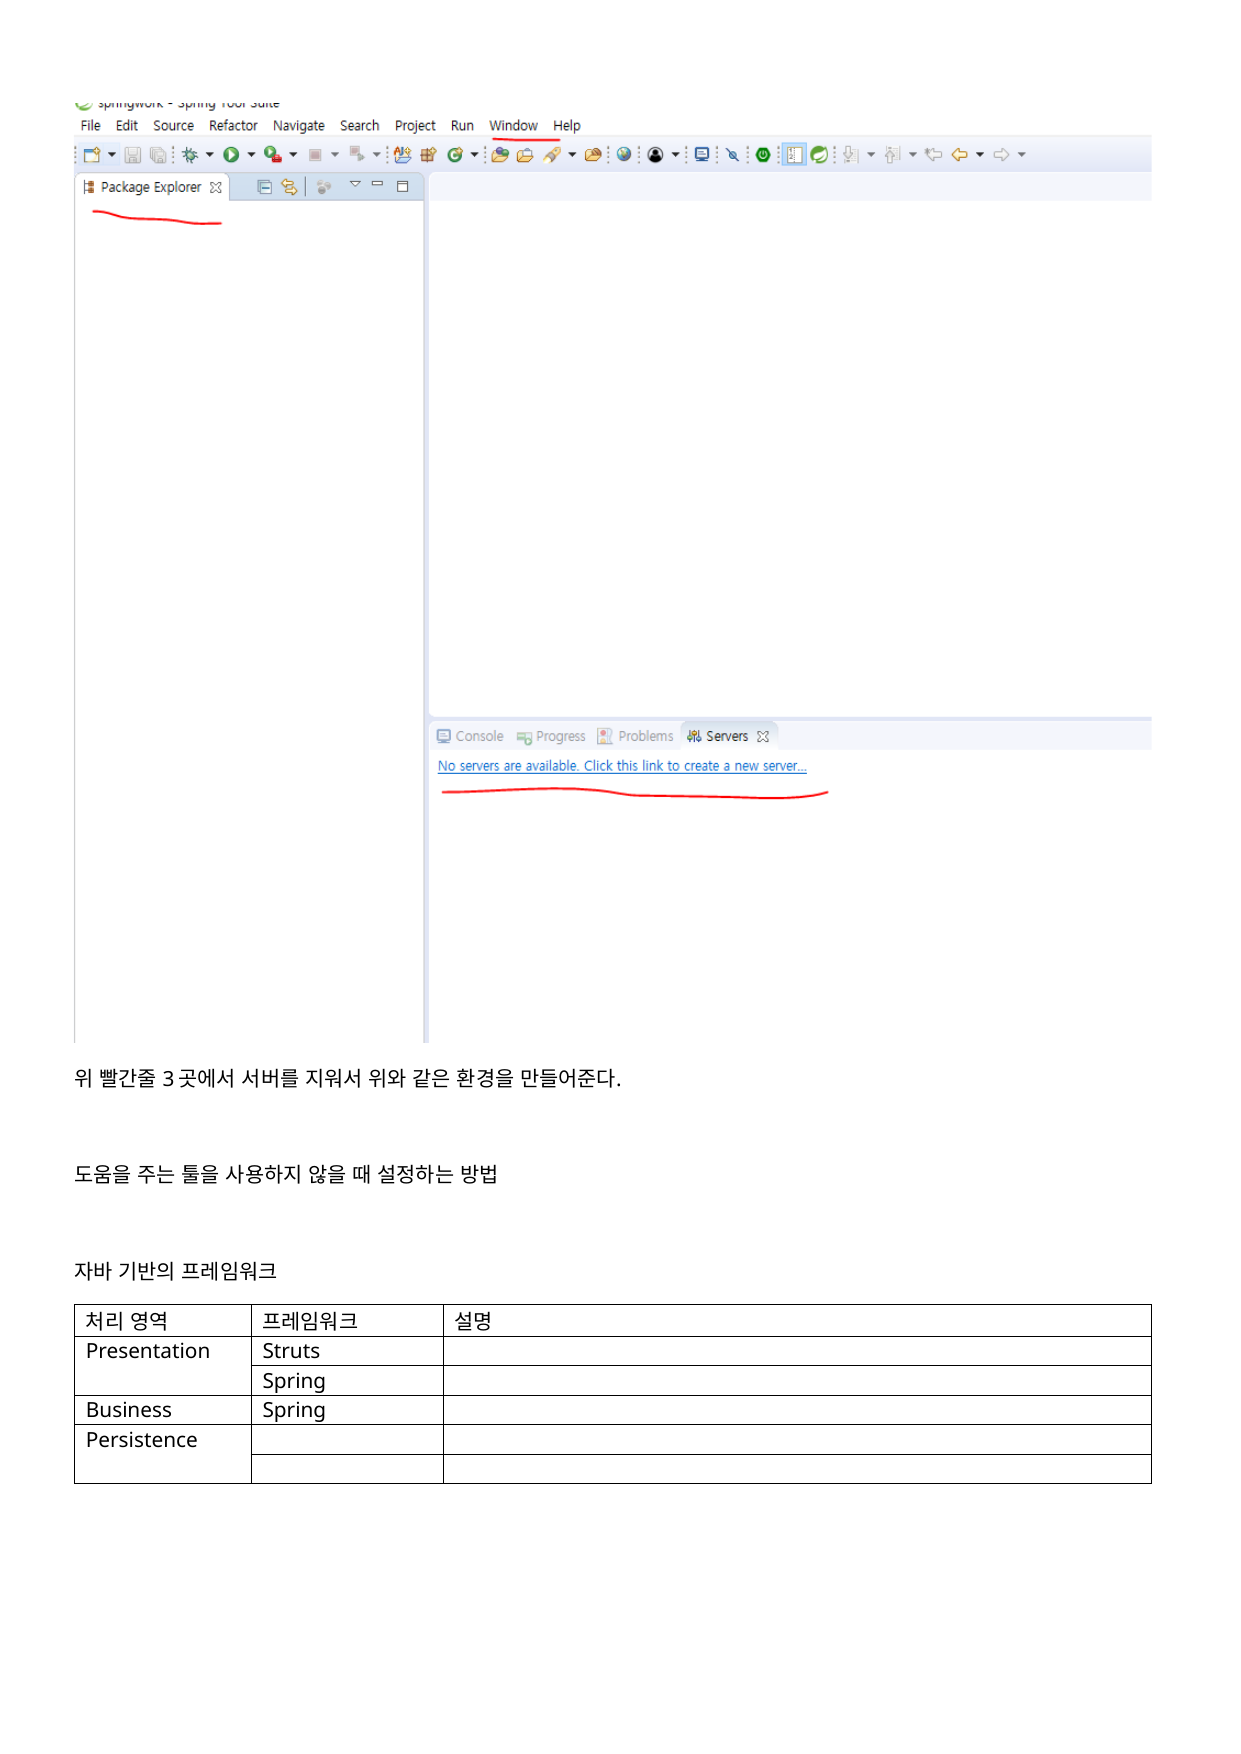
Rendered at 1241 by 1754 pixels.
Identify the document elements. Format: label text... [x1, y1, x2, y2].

text 자바 기반의 프레임워크 [74, 1255, 1152, 1285]
table_cell [444, 1455, 1151, 1483]
text 도움을 주는 툴을 사용하지 않을 때 설정하는 방법 [74, 1158, 1152, 1189]
table_cell Presentation [75, 1337, 251, 1394]
table_cell Persistence [75, 1425, 251, 1483]
table_cell [252, 1455, 443, 1483]
table_cell Struts [252, 1337, 443, 1365]
table_cell [444, 1366, 1151, 1394]
table_cell [444, 1337, 1151, 1365]
picture [73, 103, 1152, 1043]
text 위 빨간줄 3곳에서 서버를 지워서 위와 같은 환경을 만들어준다. [74, 1062, 1152, 1092]
table_cell [252, 1425, 443, 1453]
table_header 처리 영역 [75, 1305, 251, 1336]
table_header 설명 [444, 1305, 1151, 1336]
table_cell [444, 1396, 1151, 1424]
table_cell Spring [252, 1396, 443, 1424]
table_cell [444, 1425, 1151, 1453]
table_cell Spring [252, 1366, 443, 1394]
table_cell Business [75, 1396, 251, 1424]
table_header 프레임워크 [252, 1305, 443, 1336]
